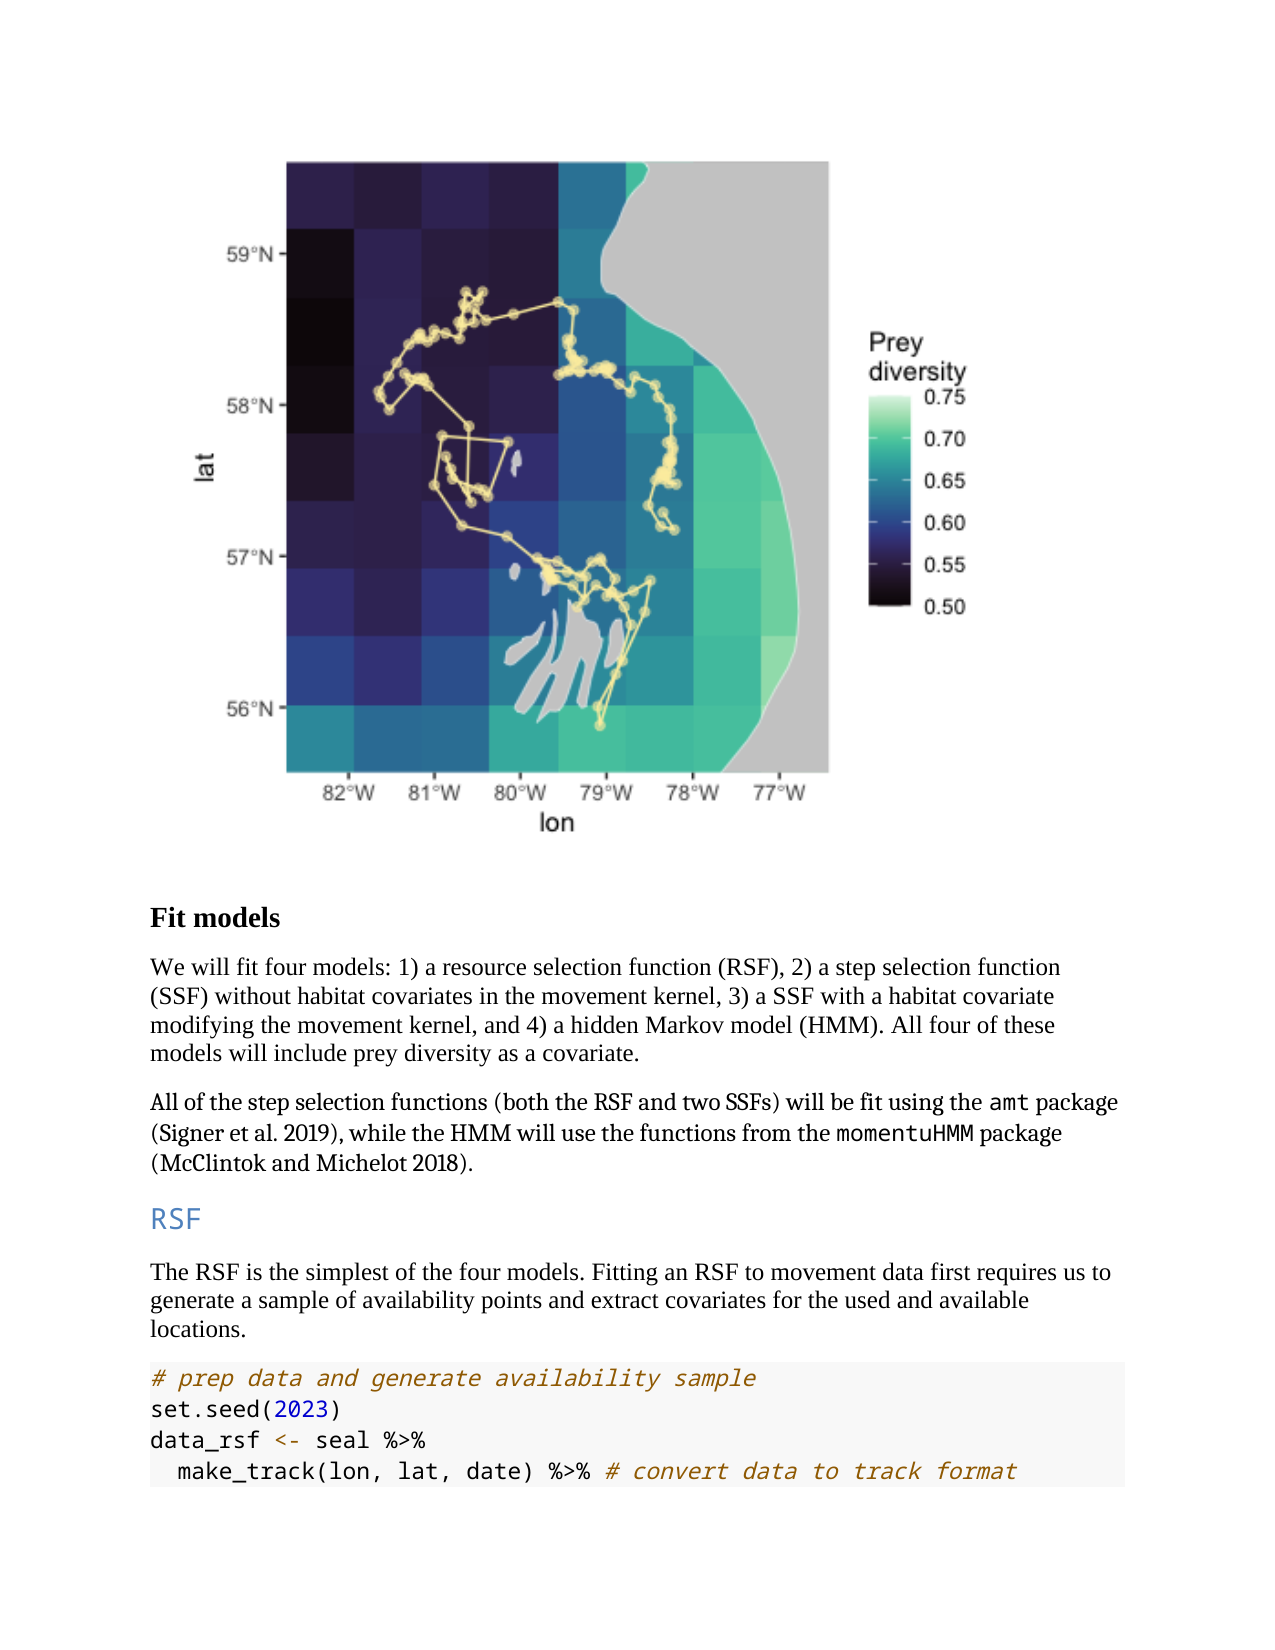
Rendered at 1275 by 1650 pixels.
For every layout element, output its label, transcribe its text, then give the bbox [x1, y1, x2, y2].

subtitle RSF [150, 1198, 1125, 1238]
text The RSF is the simplest of the four models. Fitting an RSF to movement data first requires us to generate a sample of availability points and extract covariates for the used and available locations. [150, 1257, 1125, 1343]
text We will fit four models: 1) a resource selection function (RSF), 2) a step selection function (SSF) without habitat covariates in the movement kernel, 3) a SSF with a habitat covariate modifying the movement kernel, and 4) a hidden Markov model (HMM). All four of these models will include prey diversity as a covariate. [150, 952, 1125, 1067]
text All of the step selection functions (both the RSF and two SSFs) will be fit using the amt package (Signer et al. 2019), while the HMM will use the functions from the momentuHMM package (McClintok and Michelot 2018). [150, 1086, 1125, 1177]
picture [150, 150, 1025, 850]
subtitle Fit models [150, 900, 1125, 933]
